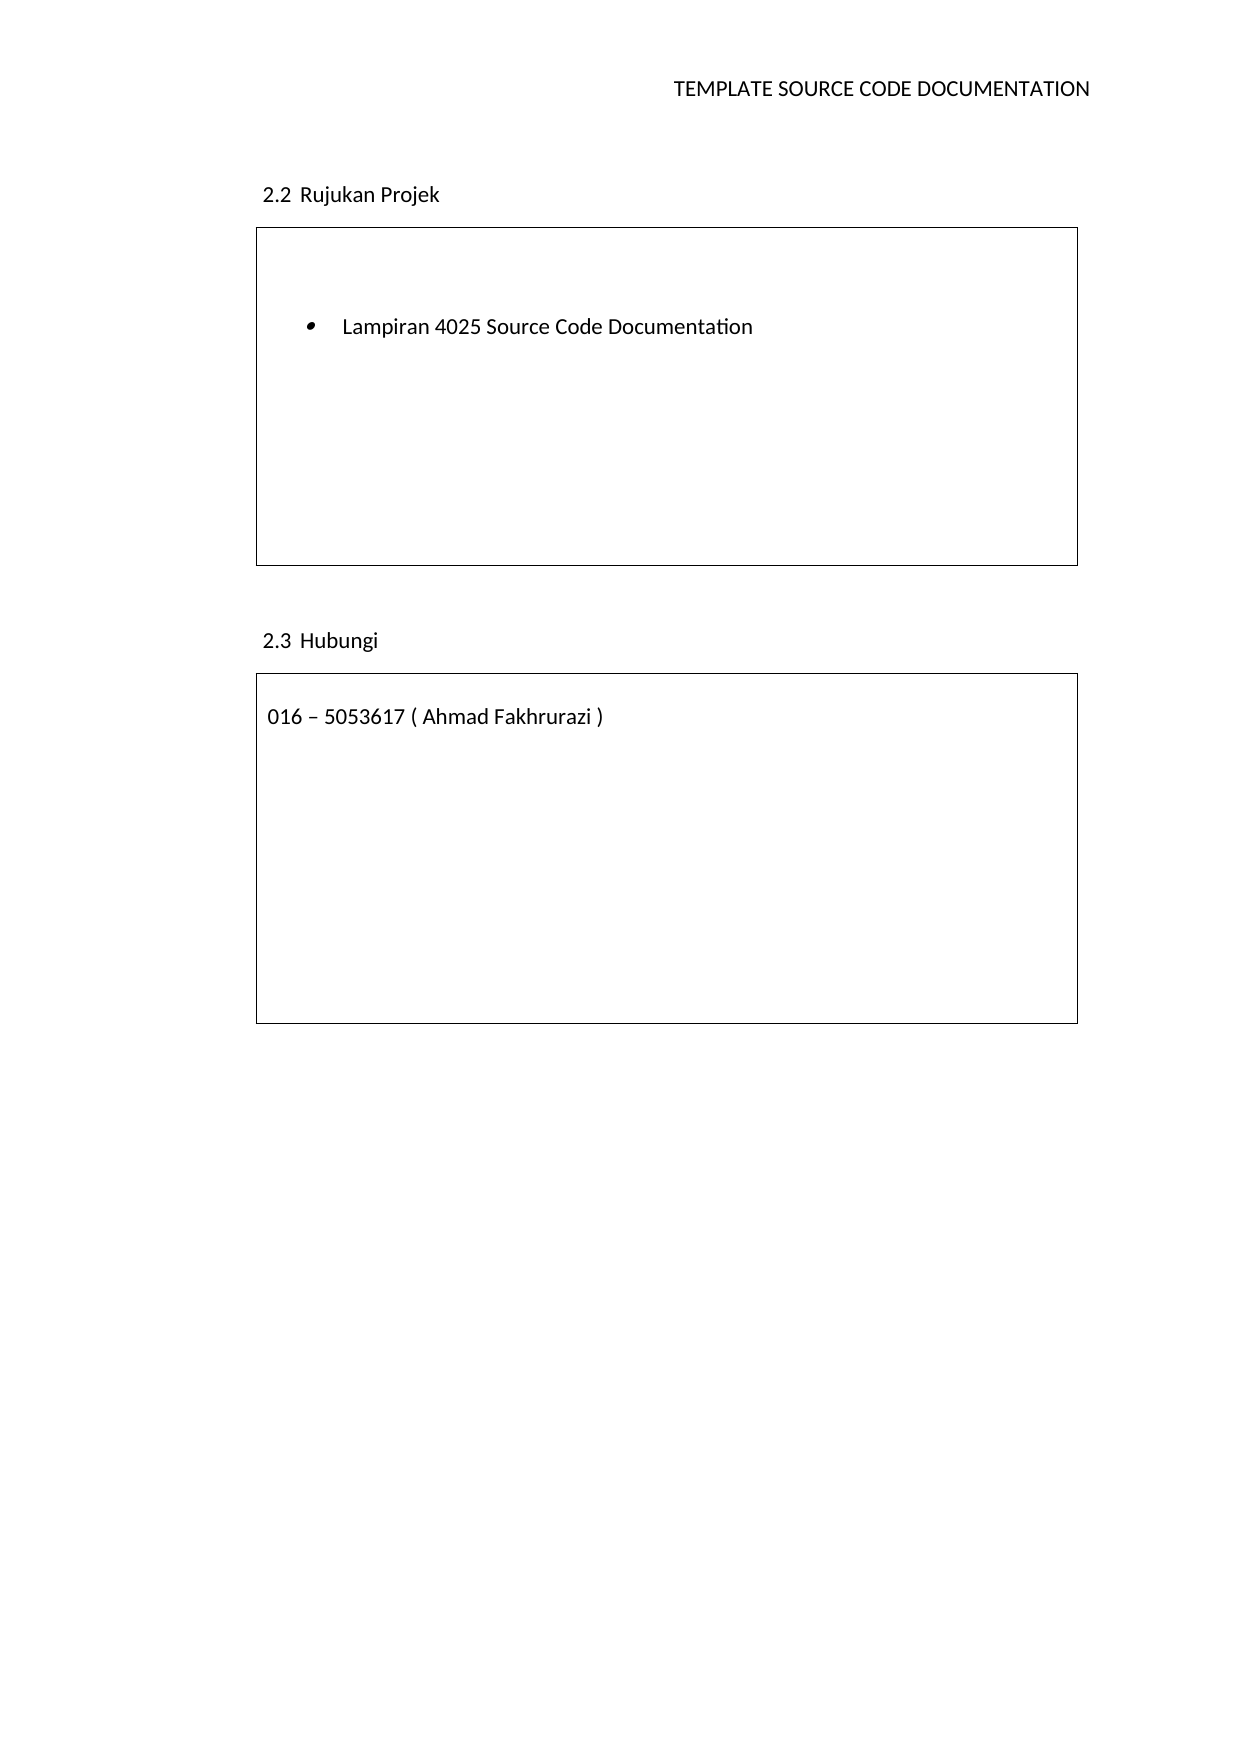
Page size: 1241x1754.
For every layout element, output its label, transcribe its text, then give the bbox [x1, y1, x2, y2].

table_header 016 – 5053617 ( Ahmad Fakhrurazi ) [257, 674, 1077, 1023]
table_header Lampiran 4025 Source Code Documentation [257, 228, 1077, 564]
list Rujukan Projek [262, 180, 1090, 208]
list Hubungi [262, 626, 1090, 654]
